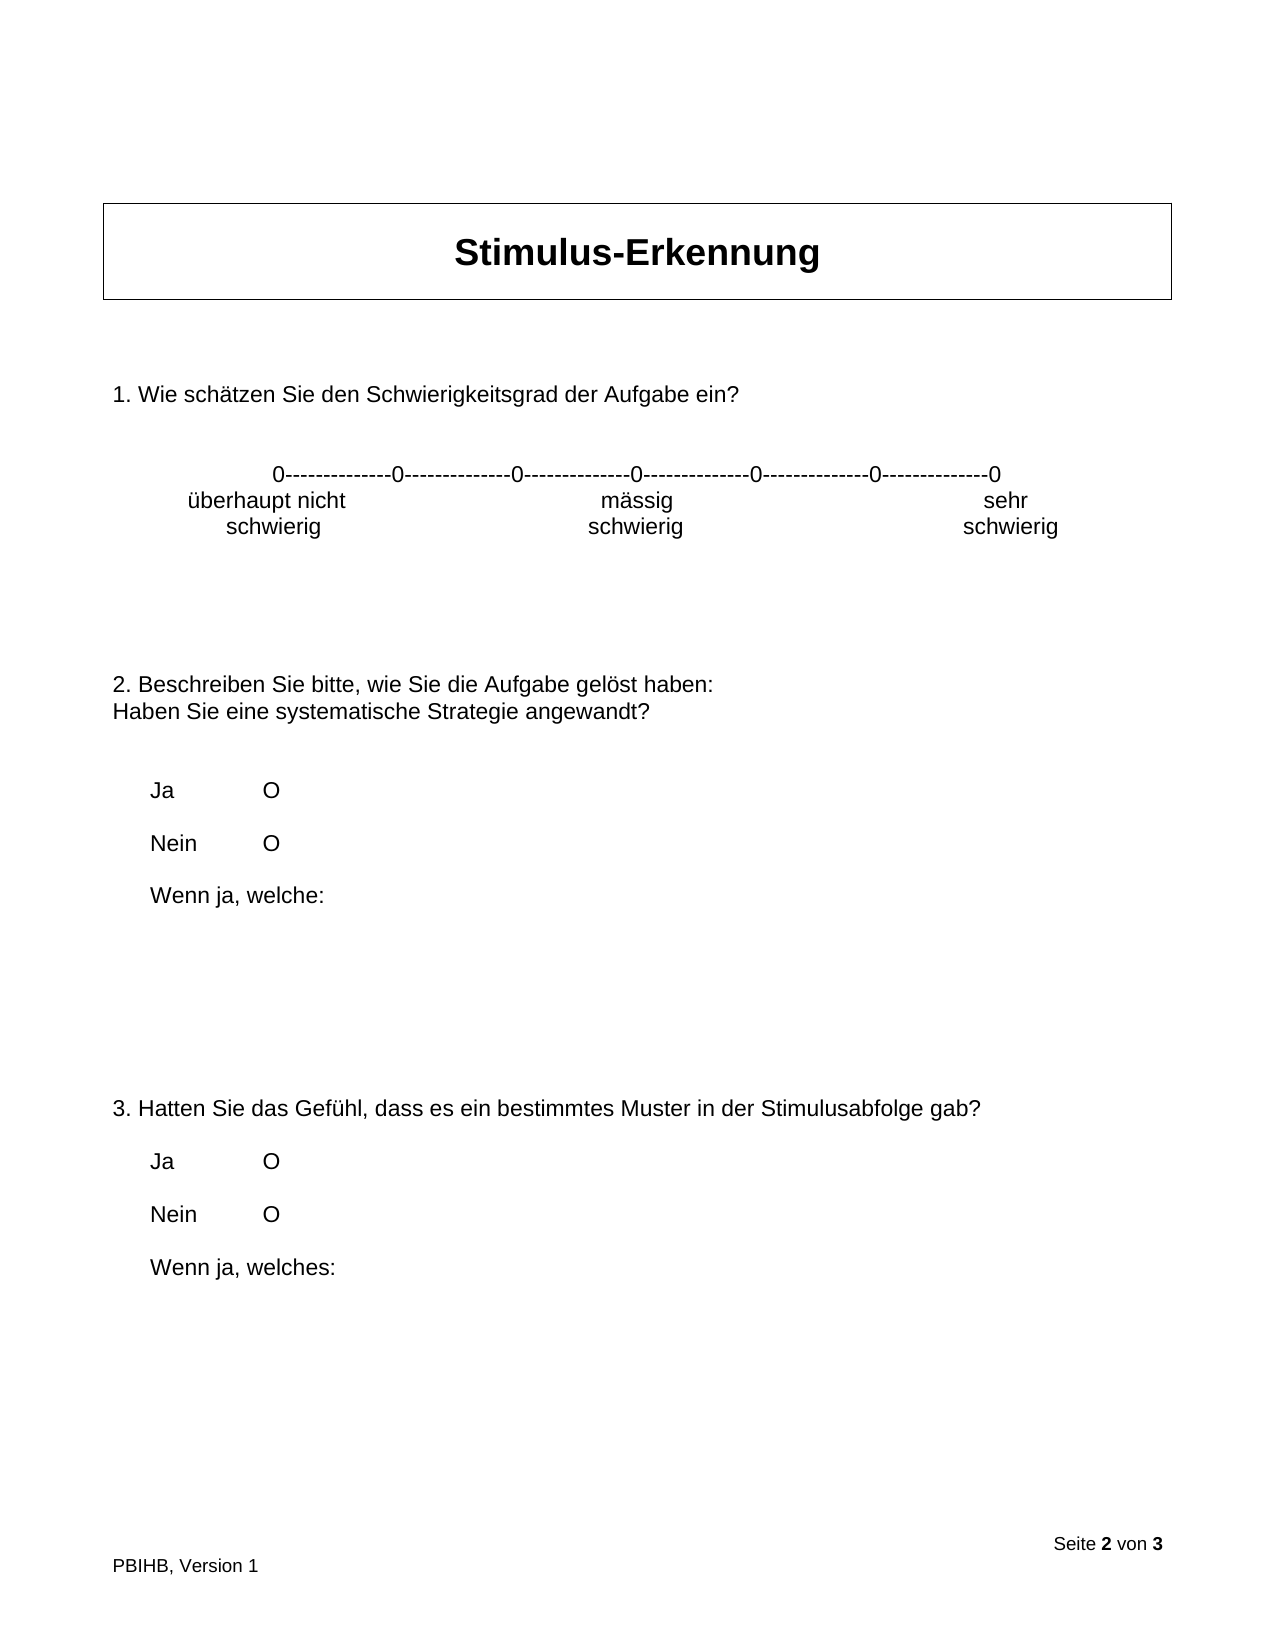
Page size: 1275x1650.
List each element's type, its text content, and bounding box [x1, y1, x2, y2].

text 1. Wie schätzen Sie den Schwierigkeitsgrad der Aufgabe ein? [112, 381, 1162, 408]
text Haben Sie eine systematische Strategie angewandt? [112, 698, 1162, 724]
text Wenn ja, welche: [112, 882, 1162, 908]
text schwierig schwierig schwierig [112, 513, 1162, 539]
text Ja O [150, 777, 1162, 803]
text Ja O [112, 1148, 1162, 1174]
text Stimulus-Erkennung [112, 230, 1162, 273]
text Nein O [112, 829, 1162, 856]
text Nein O [112, 1201, 1162, 1227]
text 0--------------0--------------0--------------0--------------0--------------0--------------0 [112, 461, 1162, 487]
text 2. Beschreiben Sie bitte, wie Sie die Aufgabe gelöst haben: [112, 671, 1162, 698]
text überhaupt nicht mässig sehr [187, 487, 1162, 513]
text Wenn ja, welches: [112, 1253, 1162, 1280]
text 3. Hatten Sie das Gefühl, dass es ein bestimmtes Muster in der Stimulusabfolge gab? [112, 1095, 1162, 1122]
